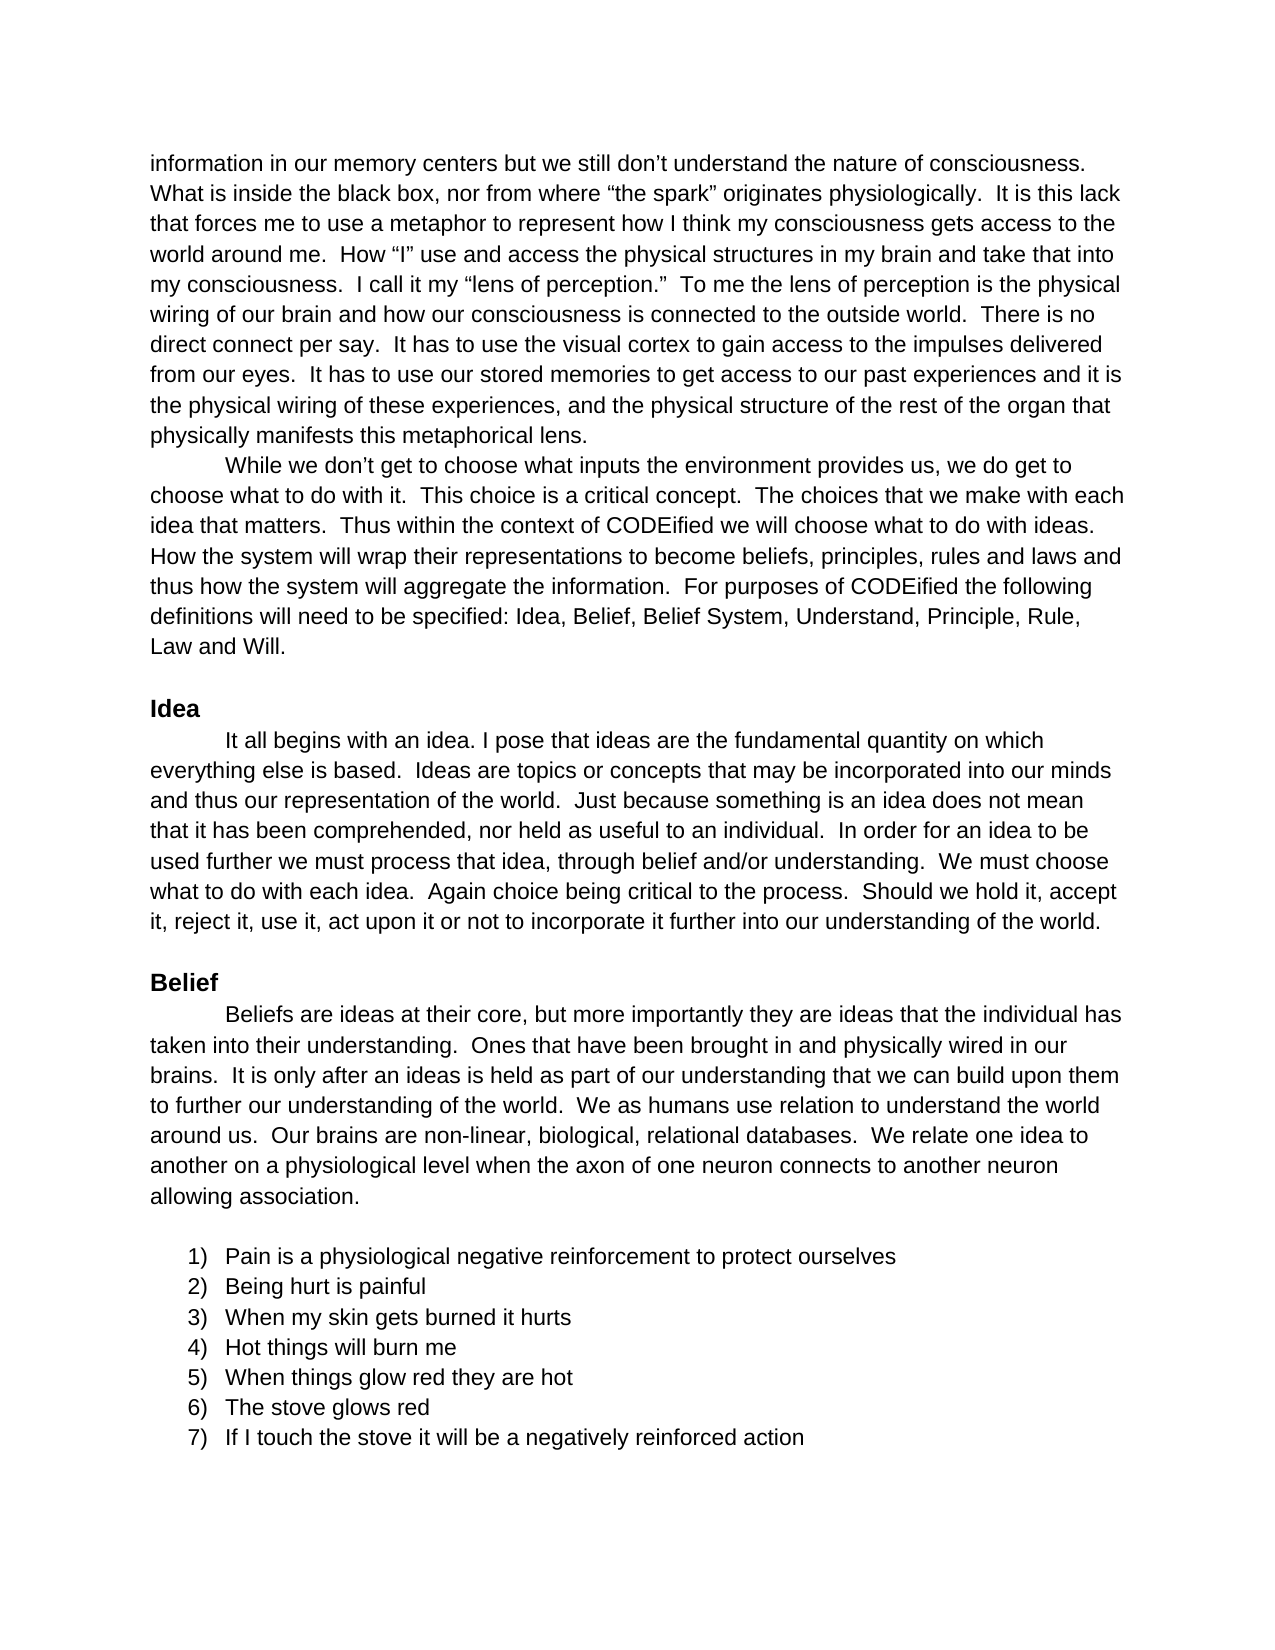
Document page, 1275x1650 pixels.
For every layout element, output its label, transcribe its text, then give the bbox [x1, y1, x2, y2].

text Belief [150, 968, 1125, 997]
list Hot things will burn me [187, 1334, 1125, 1360]
list If I touch the stove it will be a negatively reinforced action [187, 1424, 1125, 1451]
list When things glow red they are hot [187, 1364, 1125, 1390]
list Being hurt is painful [187, 1273, 1125, 1300]
text It all begins with an idea. I pose that ideas are the fundamental quantity on which everything else is based. Ideas are topics or concepts that may be incorporated into our minds and thus our representation of the world. Just because something is an idea does not mean that it has been comprehended, nor held as useful to an individual. In order for an idea to be used further we must process that idea, through belief and/or understanding. We must choose what to do with each idea. Again choice being critical to the process. Should we hold it, accept it, reject it, use it, act upon it or not to incorporate it further into our understanding of the world. [150, 727, 1125, 934]
text Idea [150, 694, 1125, 722]
list Pain is a physiological negative reinforcement to protect ourselves [187, 1243, 1125, 1269]
list When my skin gets burned it hurts [187, 1303, 1125, 1330]
text While we don’t get to choose what inputs the environment provides us, we do get to choose what to do with it. This choice is a critical concept. The choices that we make with each idea that matters. Thus within the context of CODEified we will choose what to do with ideas. How the system will wrap their representations to become beliefs, principles, rules and laws and thus how the system will aggregate the information. For purposes of CODEified the following definitions will need to be specified: Idea, Belief, Belief System, Understand, Principle, Rule, Law and Will. [150, 452, 1125, 660]
list The stove glows red [187, 1394, 1125, 1421]
text Beliefs are ideas at their core, but more importantly they are ideas that the individual has taken into their understanding. Ones that have been brought in and physically wired in our brains. It is only after an ideas is held as part of our understanding that we can build upon them to further our understanding of the world. We as humans use relation to understand the world around us. Our brains are non-linear, biological, relational databases. We relate one idea to another on a physiological level when the axon of one neuron connects to another neuron allowing association. [150, 1001, 1125, 1209]
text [150, 150, 1125, 448]
